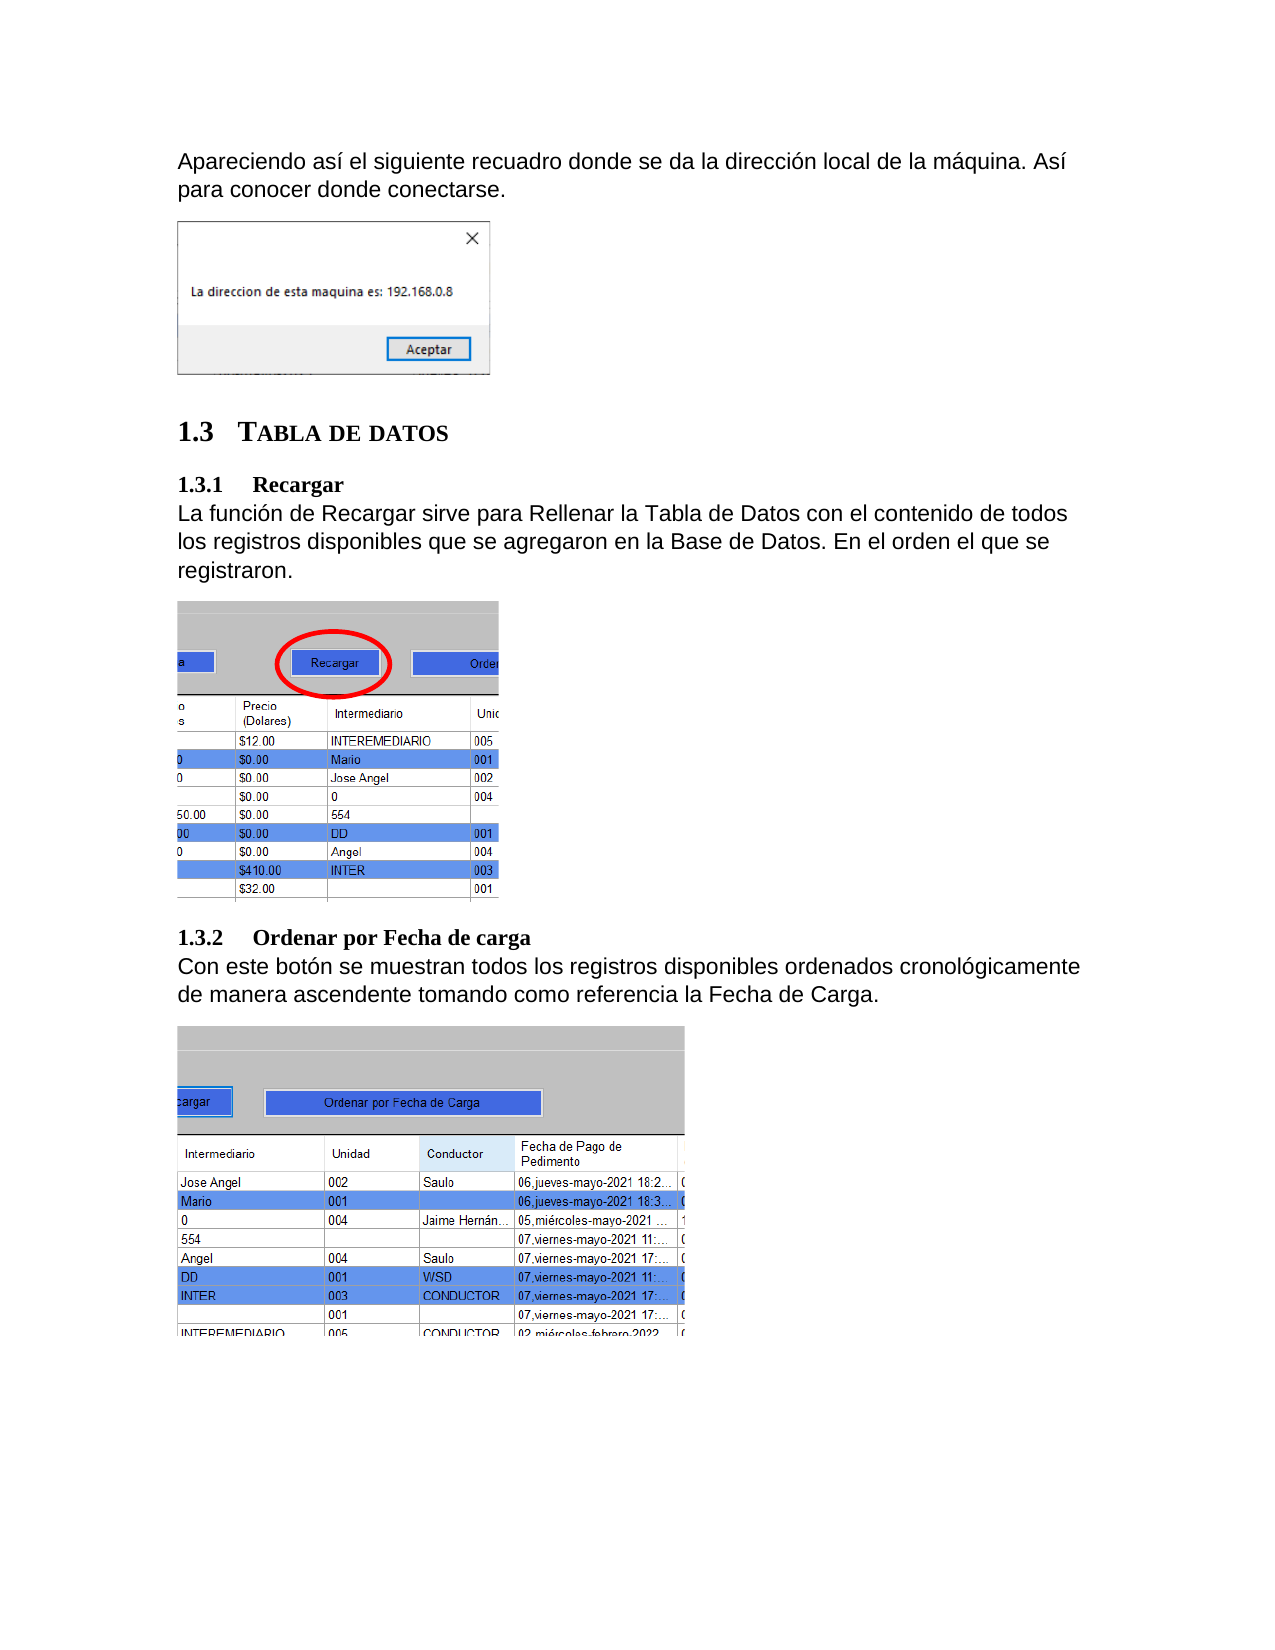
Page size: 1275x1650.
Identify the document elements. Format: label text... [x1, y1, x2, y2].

picture [177, 1026, 685, 1336]
picture [177, 601, 499, 902]
text Apareciendo así el siguiente recuadro donde se da la dirección local de la máquina. Así para conocer donde conectarse. [177, 148, 1098, 202]
picture [177, 221, 491, 375]
subtitle Ordenar por Fecha de carga [177, 924, 1098, 951]
subtitle Tabla de datos [177, 414, 1098, 448]
text La función de Recargar sirve para Rellenar la Tabla de Datos con el contenido de todos los registros disponibles que se agregaron en la Base de Datos. En el orden el que se registraron. [177, 500, 1098, 583]
text Con este botón se muestran todos los registros disponibles ordenados cronológicamente de manera ascendente tomando como referencia la Fecha de Carga. [177, 953, 1098, 1008]
subtitle Recargar [177, 471, 1098, 498]
